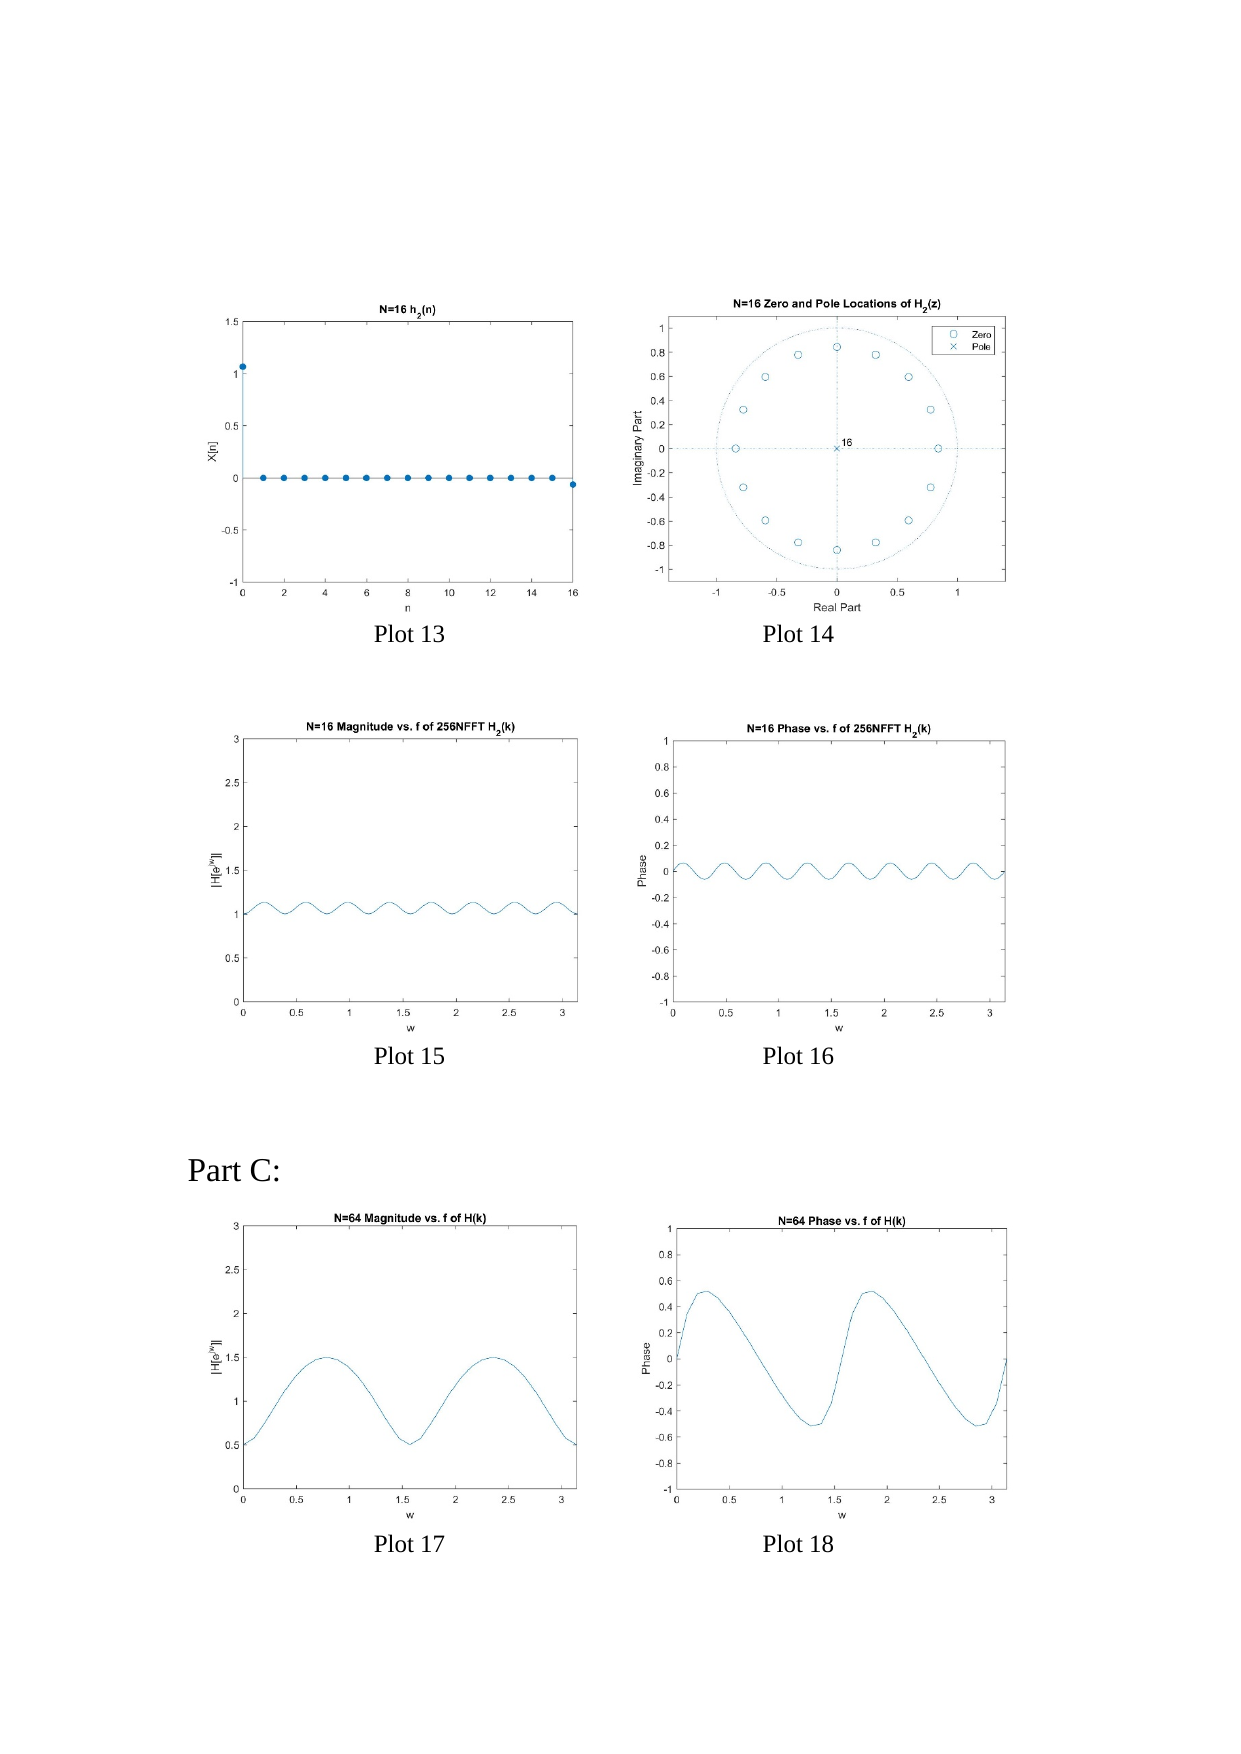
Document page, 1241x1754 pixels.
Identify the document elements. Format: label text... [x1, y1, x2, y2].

text Plot 15 Plot 16 [187, 1039, 1053, 1072]
picture [187, 1202, 617, 1524]
text Plot 17 Plot 18 [187, 1527, 1053, 1559]
text Part C: [187, 1137, 1053, 1202]
picture [187, 292, 1045, 617]
text Plot 13 Plot 14 [187, 617, 1053, 649]
picture [621, 1204, 1047, 1524]
picture [187, 714, 1045, 1037]
